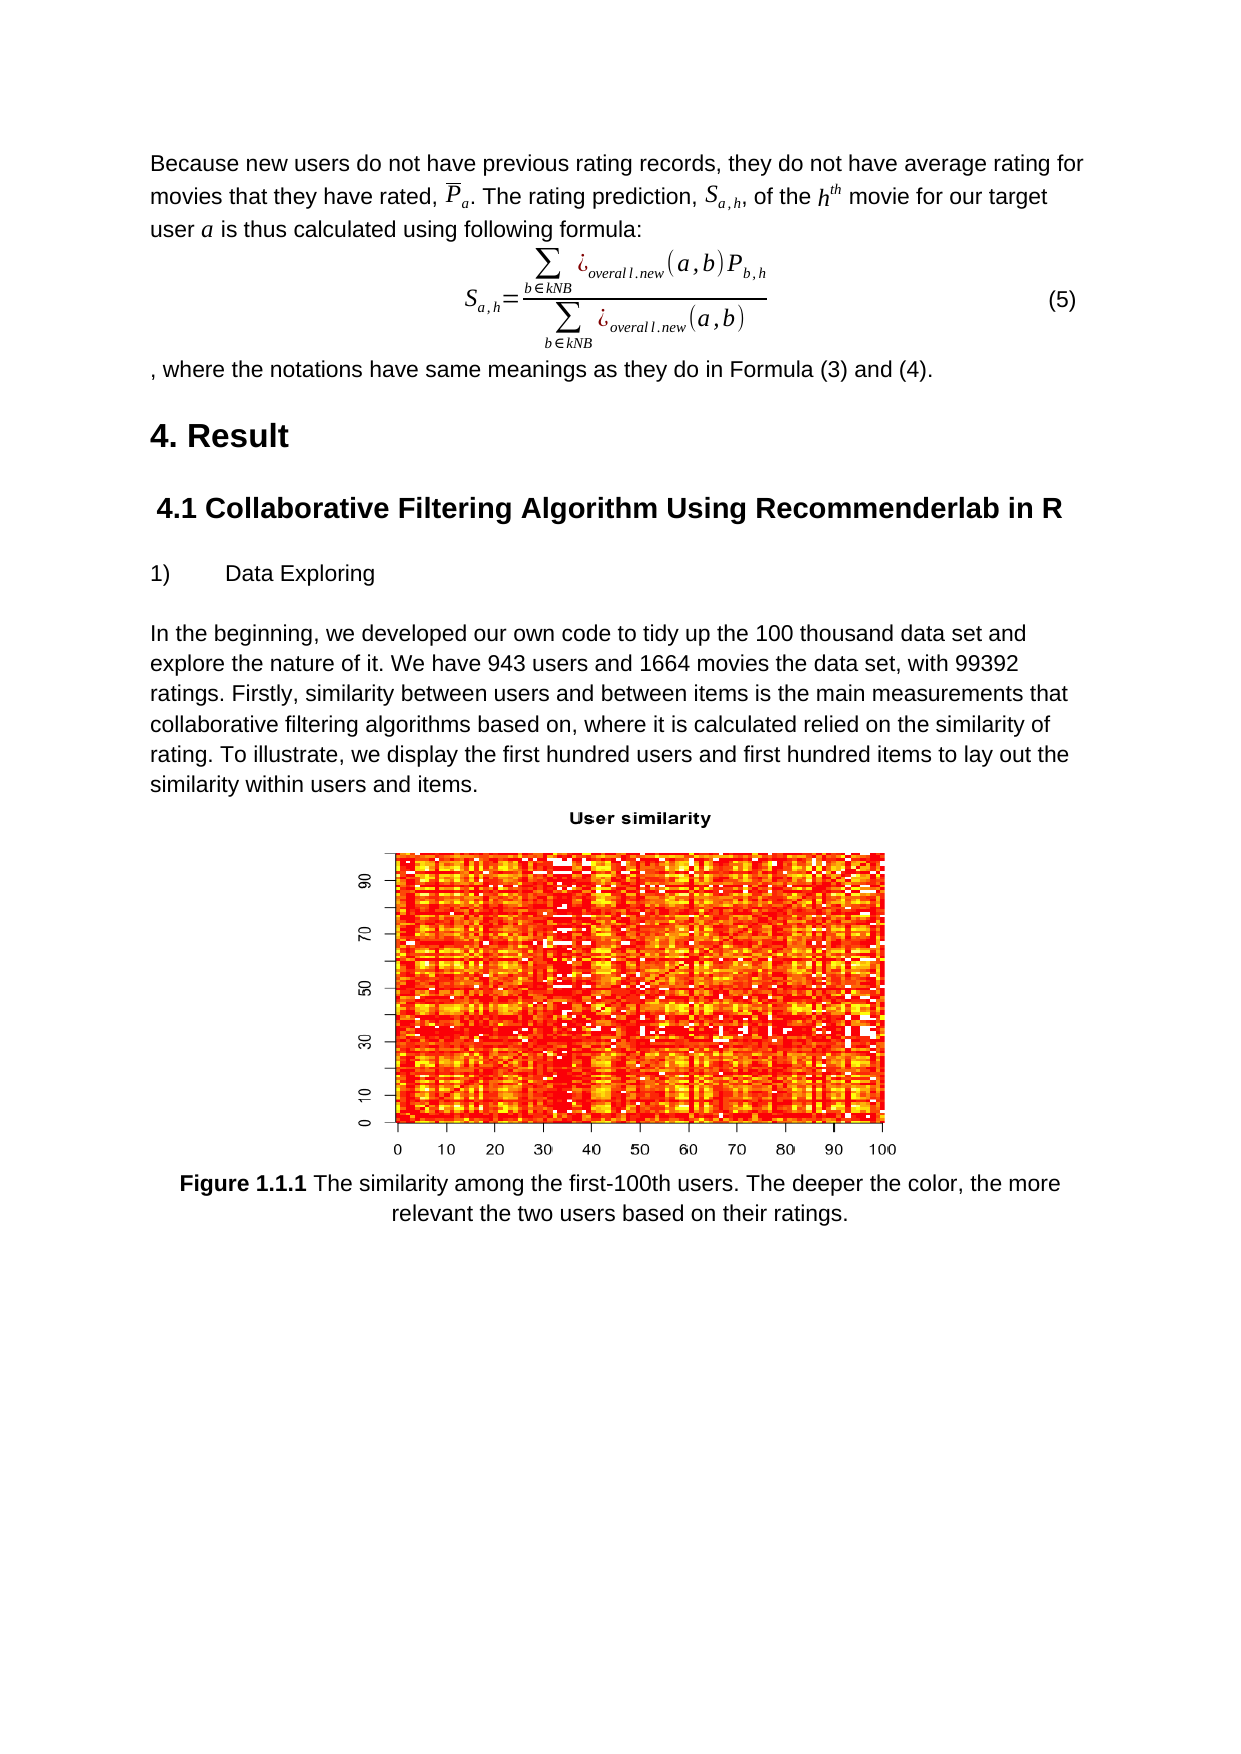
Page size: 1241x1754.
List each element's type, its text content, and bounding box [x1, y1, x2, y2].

text 4.1 Collaborative Filtering Algorithm Using Recommenderlab in R [150, 491, 1090, 524]
text Figure 1.1.1 The similarity among the first-100th users. The deeper the color, the more relevant the two users based on their ratings. [150, 1170, 1090, 1227]
text , where the notations have same meanings as they do in Formula (3) and (4). [150, 356, 1090, 382]
text Because new users do not have previous rating records, they do not have average rating for movies that they have rated, . The rating prediction, , of the movie for our target user is thus calculated using following formula: [150, 150, 1090, 243]
text 1) Data Exploring [150, 559, 1090, 586]
text (5) [150, 247, 1090, 352]
picture [311, 801, 929, 1167]
text In the beginning, we developed our own code to tidy up the 100 thousand data set and explore the nature of it. We have 943 users and 1664 movies the data set, with 99392 ratings. Firstly, similarity between users and between items is the main measurements that collaborative filtering algorithms based on, where it is calculated relied on the similarity of rating. To illustrate, we display the first hundred users and first hundred items to lay out the similarity within users and items. [150, 620, 1090, 797]
text 4. Result [150, 416, 1090, 455]
